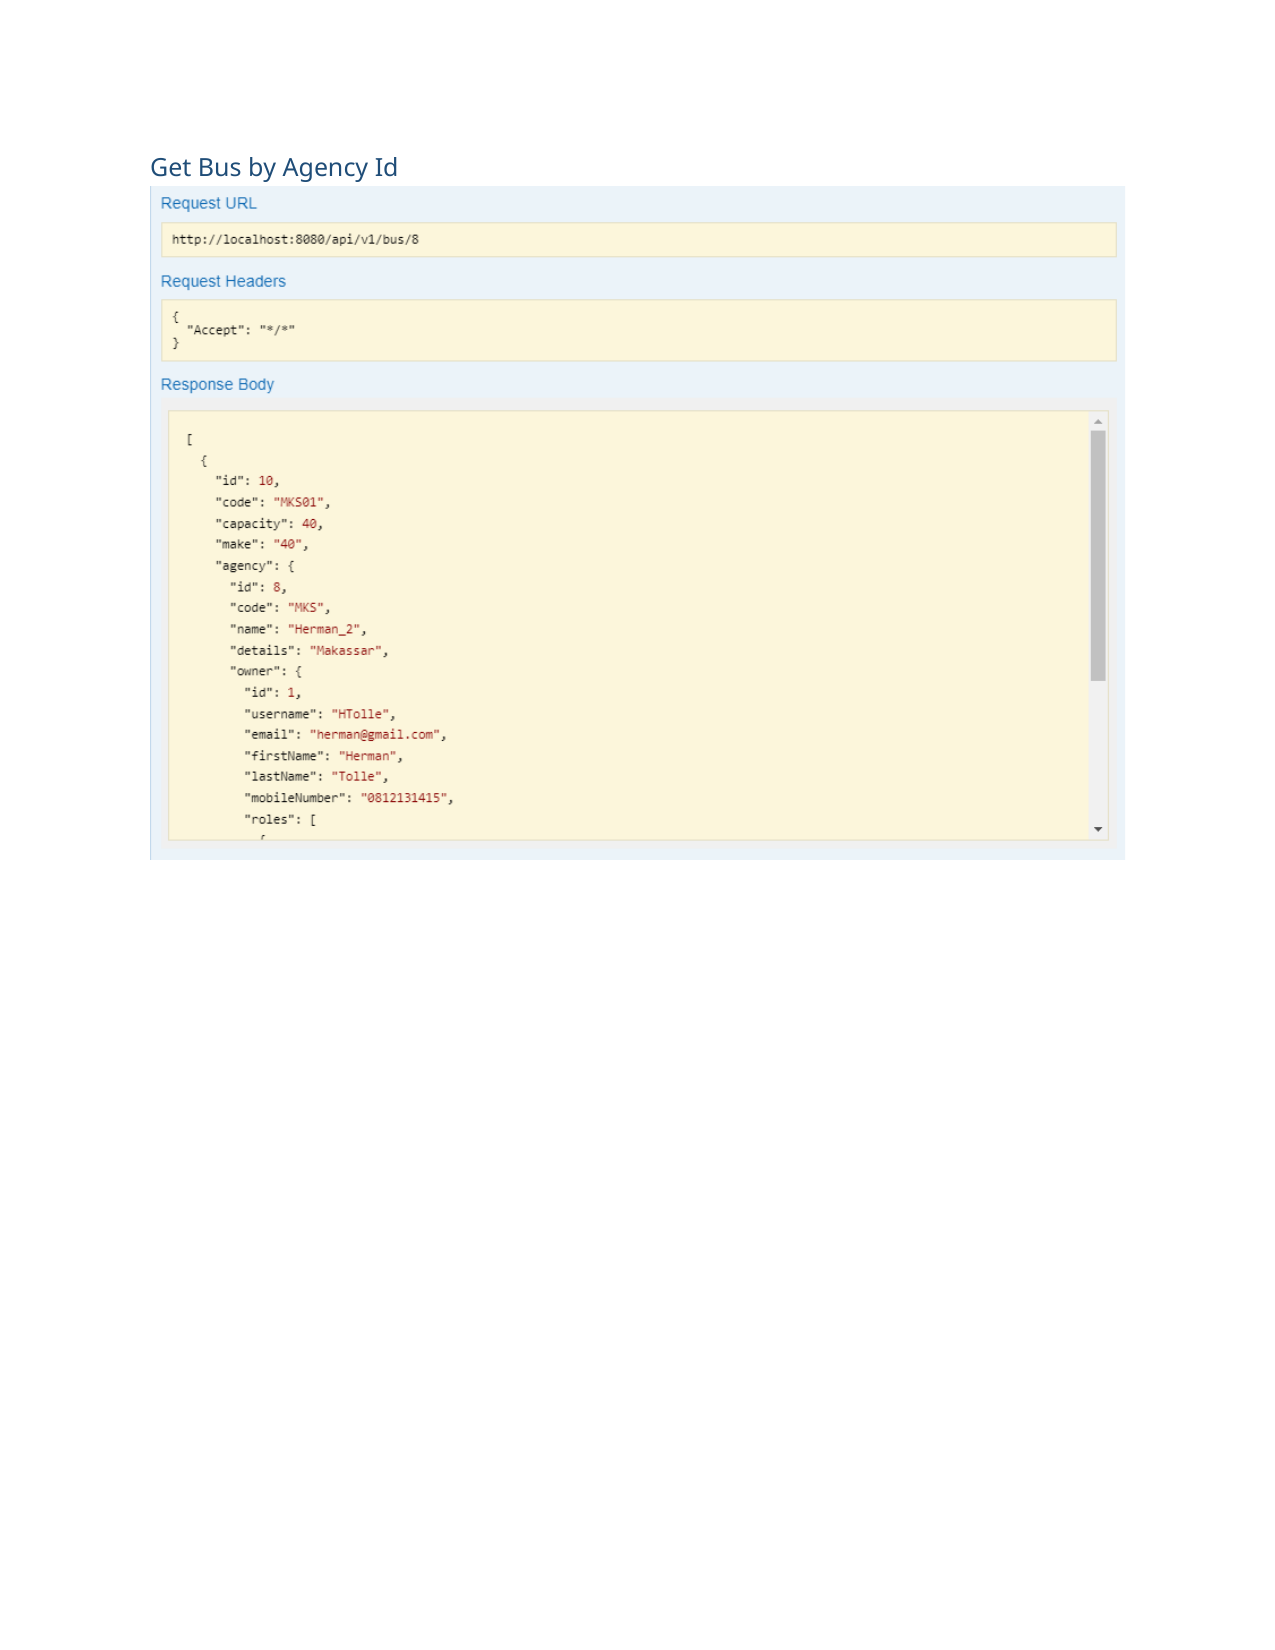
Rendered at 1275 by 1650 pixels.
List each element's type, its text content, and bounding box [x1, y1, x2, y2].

picture [150, 186, 1125, 860]
subtitle Get Bus by Agency Id [150, 150, 1125, 184]
